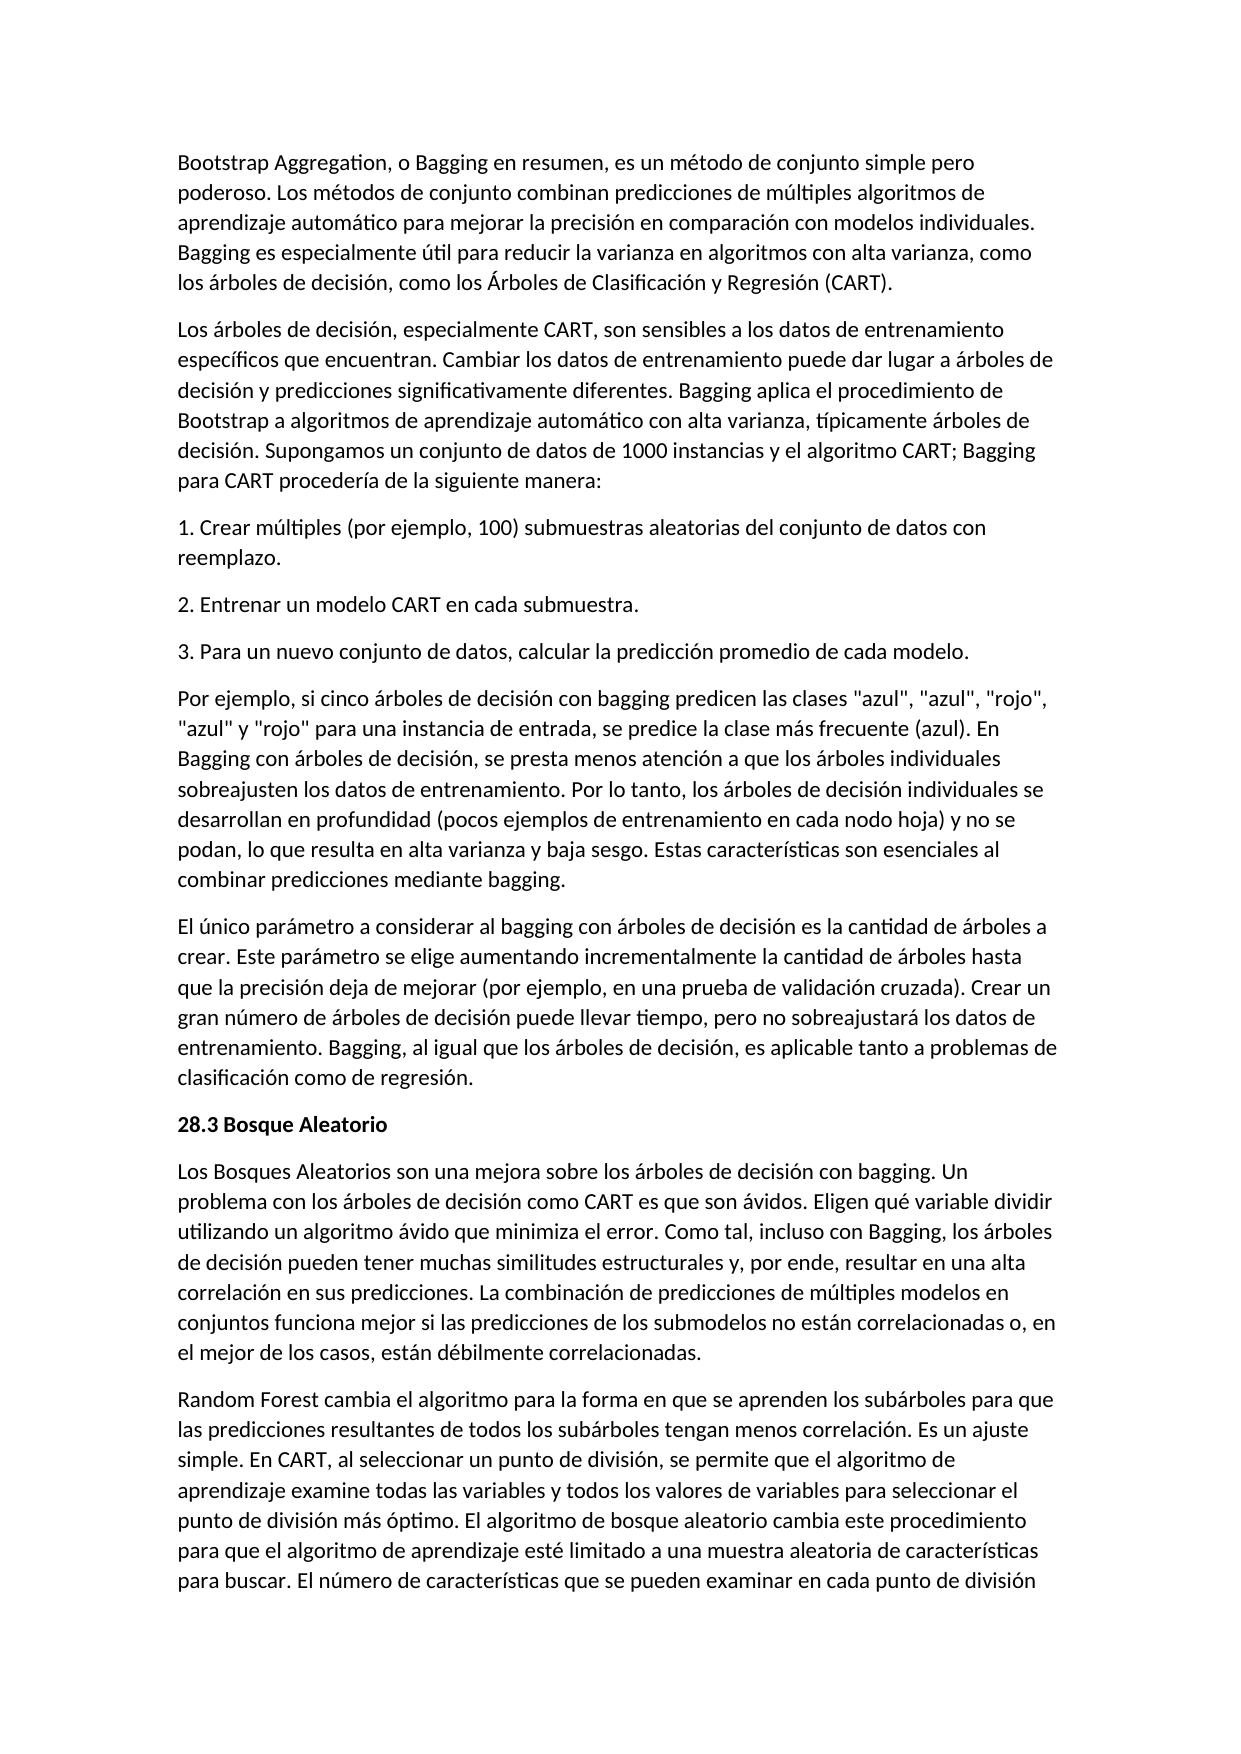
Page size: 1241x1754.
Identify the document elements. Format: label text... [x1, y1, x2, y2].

text Bootstrap Aggregation, o Bagging en resumen, es un método de conjunto simple pero poderoso. Los métodos de conjunto combinan predicciones de múltiples algoritmos de aprendizaje automático para mejorar la precisión en comparación con modelos individuales. Bagging es especialmente útil para reducir la varianza en algoritmos con alta varianza, como los árboles de decisión, como los Árboles de Clasificación y Regresión (CART). [177, 148, 1063, 296]
text 28.3 Bosque Aleatorio [177, 1110, 1063, 1138]
text Los árboles de decisión, especialmente CART, son sensibles a los datos de entrenamiento específicos que encuentran. Cambiar los datos de entrenamiento puede dar lugar a árboles de decisión y predicciones significativamente diferentes. Bagging aplica el procedimiento de Bootstrap a algoritmos de aprendizaje automático con alta varianza, típicamente árboles de decisión. Supongamos un conjunto de datos de 1000 instancias y el algoritmo CART; Bagging para CART procedería de la siguiente manera: [177, 315, 1063, 494]
text El único parámetro a considerar al bagging con árboles de decisión es la cantidad de árboles a crear. Este parámetro se elige aumentando incrementalmente la cantidad de árboles hasta que la precisión deja de mejorar (por ejemplo, en una prueba de validación cruzada). Crear un gran número de árboles de decisión puede llevar tiempo, pero no sobreajustará los datos de entrenamiento. Bagging, al igual que los árboles de decisión, es aplicable tanto a problemas de clasificación como de regresión. [177, 912, 1063, 1091]
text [177, 1385, 1063, 1594]
text 1. Crear múltiples (por ejemplo, 100) submuestras aleatorias del conjunto de datos con reemplazo. [177, 513, 1063, 571]
text 2. Entrenar un modelo CART en cada submuestra. [177, 590, 1063, 618]
text Los Bosques Aleatorios son una mejora sobre los árboles de decisión con bagging. Un problema con los árboles de decisión como CART es que son ávidos. Eligen qué variable dividir utilizando un algoritmo ávido que minimiza el error. Como tal, incluso con Bagging, los árboles de decisión pueden tener muchas similitudes estructurales y, por ende, resultar en una alta correlación en sus predicciones. La combinación de predicciones de múltiples modelos en conjuntos funciona mejor si las predicciones de los submodelos no están correlacionadas o, en el mejor de los casos, están débilmente correlacionadas. [177, 1157, 1063, 1366]
text Por ejemplo, si cinco árboles de decisión con bagging predicen las clases "azul", "azul", "rojo", "azul" y "rojo" para una instancia de entrada, se predice la clase más frecuente (azul). En Bagging con árboles de decisión, se presta menos atención a que los árboles individuales sobreajusten los datos de entrenamiento. Por lo tanto, los árboles de decisión individuales se desarrollan en profundidad (pocos ejemplos de entrenamiento en cada nodo hoja) y no se podan, lo que resulta en alta varianza y baja sesgo. Estas características son esenciales al combinar predicciones mediante bagging. [177, 684, 1063, 893]
text 3. Para un nuevo conjunto de datos, calcular la predicción promedio de cada modelo. [177, 637, 1063, 665]
